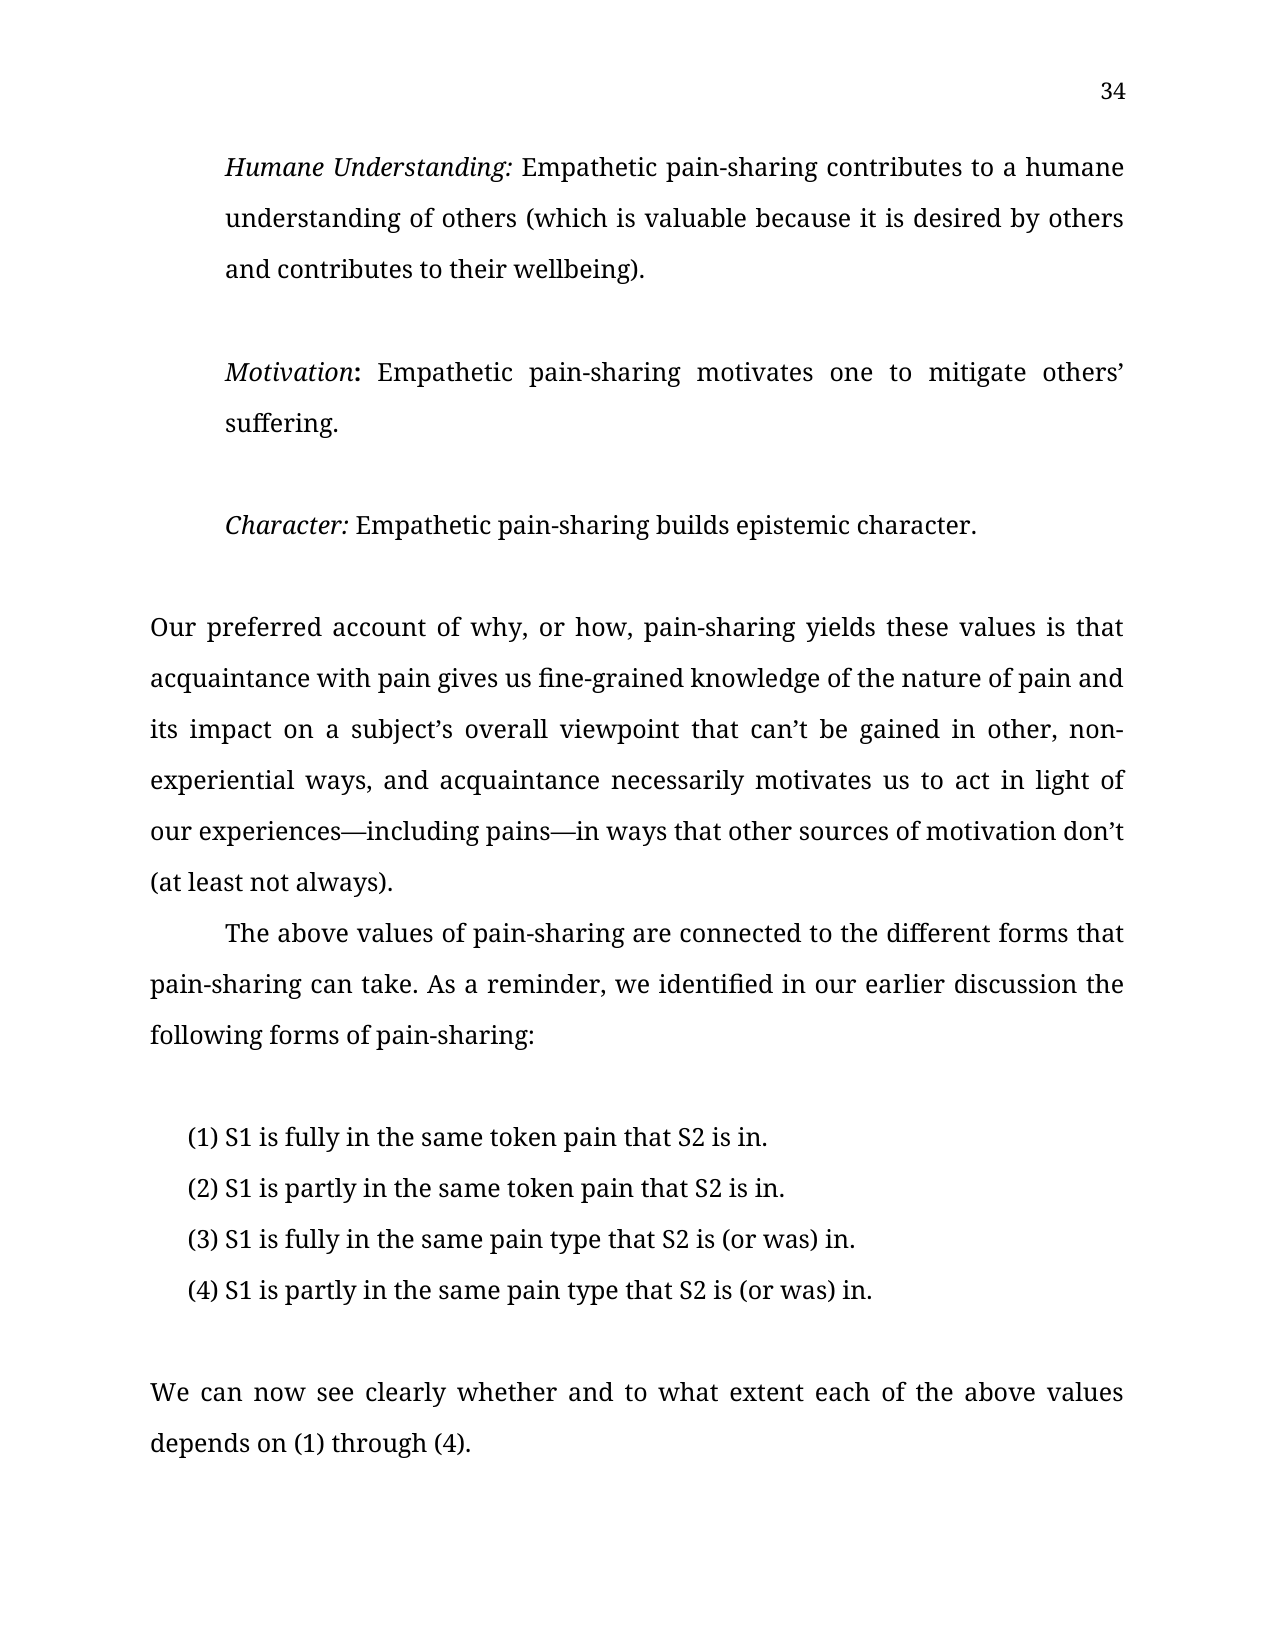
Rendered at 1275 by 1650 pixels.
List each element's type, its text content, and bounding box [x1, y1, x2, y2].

text Humane Understanding: Empathetic pain-sharing contributes to a humane understanding of others (which is valuable because it is desired by others and contributes to their wellbeing). [225, 150, 1125, 286]
list S1 is partly in the same token pain that S2 is in. [187, 1171, 1125, 1205]
text Character: Empathetic pain-sharing builds epistemic character. [225, 507, 1125, 541]
text Motivation: Empathetic pain-sharing motivates one to mitigate others’ suffering. [225, 354, 1125, 439]
list S1 is partly in the same pain type that S2 is (or was) in. [187, 1273, 1125, 1307]
text We can now see clearly whether and to what extent each of the above values depends on (1) through (4). [150, 1375, 1125, 1460]
list S1 is fully in the same token pain that S2 is in. [187, 1120, 1125, 1154]
text The above values of pain-sharing are connected to the different forms that pain-sharing can take. As a reminder, we identified in our earlier discussion the following forms of pain-sharing: [150, 916, 1125, 1052]
list S1 is fully in the same pain type that S2 is (or was) in. [187, 1222, 1125, 1256]
text Our preferred account of why, or how, pain-sharing yields these values is that acquaintance with pain gives us fine-grained knowledge of the nature of pain and its impact on a subject’s overall viewpoint that can’t be gained in other, non-experiential ways, and acquaintance necessarily motivates us to act in light of our experiences—including pains—in ways that other sources of motivation don’t (at least not always). [150, 609, 1125, 899]
